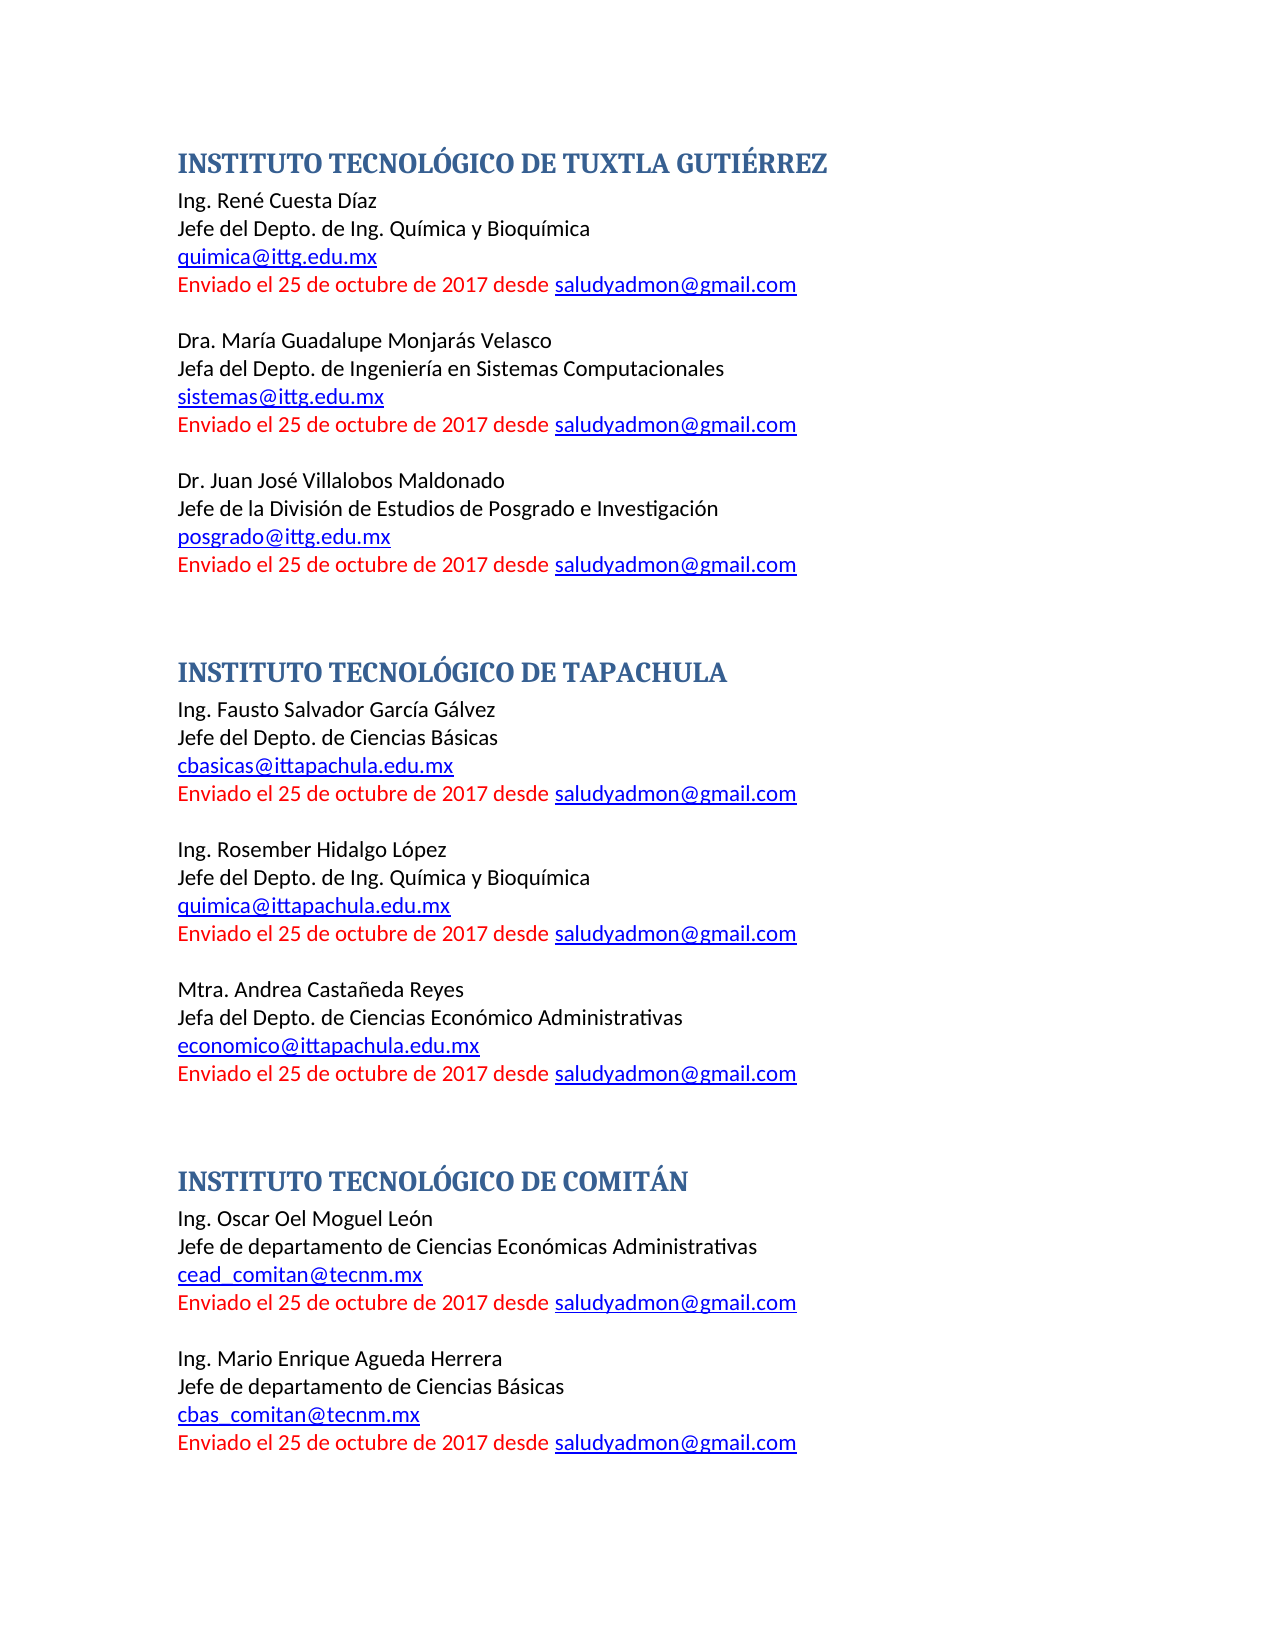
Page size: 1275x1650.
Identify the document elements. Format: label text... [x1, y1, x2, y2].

text cead_comitan@tecnm.mx [177, 1260, 1098, 1288]
text economico@ittapachula.edu.mx [177, 1031, 1098, 1059]
text Enviado el 25 de octubre de 2017 desde saludyadmon@gmail.com [177, 1428, 1098, 1456]
text Ing. Fausto Salvador García Gálvez [177, 695, 1098, 723]
text Dra. María Guadalupe Monjarás Velasco [177, 326, 1098, 354]
text quimica@ittapachula.edu.mx [177, 891, 1098, 919]
text Jefe de departamento de Ciencias Económicas Administrativas [177, 1232, 1098, 1260]
text cbas_comitan@tecnm.mx [177, 1400, 1098, 1428]
text cbasicas@ittapachula.edu.mx [177, 751, 1098, 779]
text quimica@ittg.edu.mx [177, 242, 1098, 270]
text Jefa del Depto. de Ciencias Económico Administrativas [177, 1003, 1098, 1031]
text Ing. Rosember Hidalgo López [177, 835, 1098, 863]
text Jefe del Depto. de Ing. Química y Bioquímica [177, 214, 1098, 242]
text Jefe de la División de Estudios de Posgrado e Investigación [177, 494, 1098, 522]
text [177, 270, 1098, 298]
text Mtra. Andrea Castañeda Reyes [177, 975, 1098, 1003]
text Ing. Oscar Oel Moguel León [177, 1204, 1098, 1232]
subtitle INSTITUTO TECNOLÓGICO DE COMITÁN [177, 1165, 1098, 1199]
text Enviado el 25 de octubre de 2017 desde saludyadmon@gmail.com [177, 550, 1098, 578]
text Jefe del Depto. de Ing. Química y Bioquímica [177, 863, 1098, 891]
text Jefe de departamento de Ciencias Básicas [177, 1372, 1098, 1400]
text Jefa del Depto. de Ingeniería en Sistemas Computacionales [177, 354, 1098, 382]
text Ing. René Cuesta Díaz [177, 186, 1098, 214]
text Enviado el 25 de octubre de 2017 desde saludyadmon@gmail.com [177, 919, 1098, 947]
text Enviado el 25 de octubre de 2017 desde saludyadmon@gmail.com [177, 410, 1098, 438]
text sistemas@ittg.edu.mx [177, 382, 1098, 410]
subtitle INSTITUTO TECNOLÓGICO DE TUXTLA GUTIÉRREZ [177, 148, 1098, 181]
text posgrado@ittg.edu.mx [177, 522, 1098, 550]
text Enviado el 25 de octubre de 2017 desde saludyadmon@gmail.com [177, 1288, 1098, 1316]
text Jefe del Depto. de Ciencias Básicas [177, 723, 1098, 751]
subtitle INSTITUTO TECNOLÓGICO DE TAPACHULA [177, 656, 1098, 690]
text Ing. Mario Enrique Agueda Herrera [177, 1344, 1098, 1372]
text Dr. Juan José Villalobos Maldonado [177, 466, 1098, 494]
text Enviado el 25 de octubre de 2017 desde saludyadmon@gmail.com [177, 779, 1098, 807]
text Enviado el 25 de octubre de 2017 desde saludyadmon@gmail.com [177, 1059, 1098, 1087]
